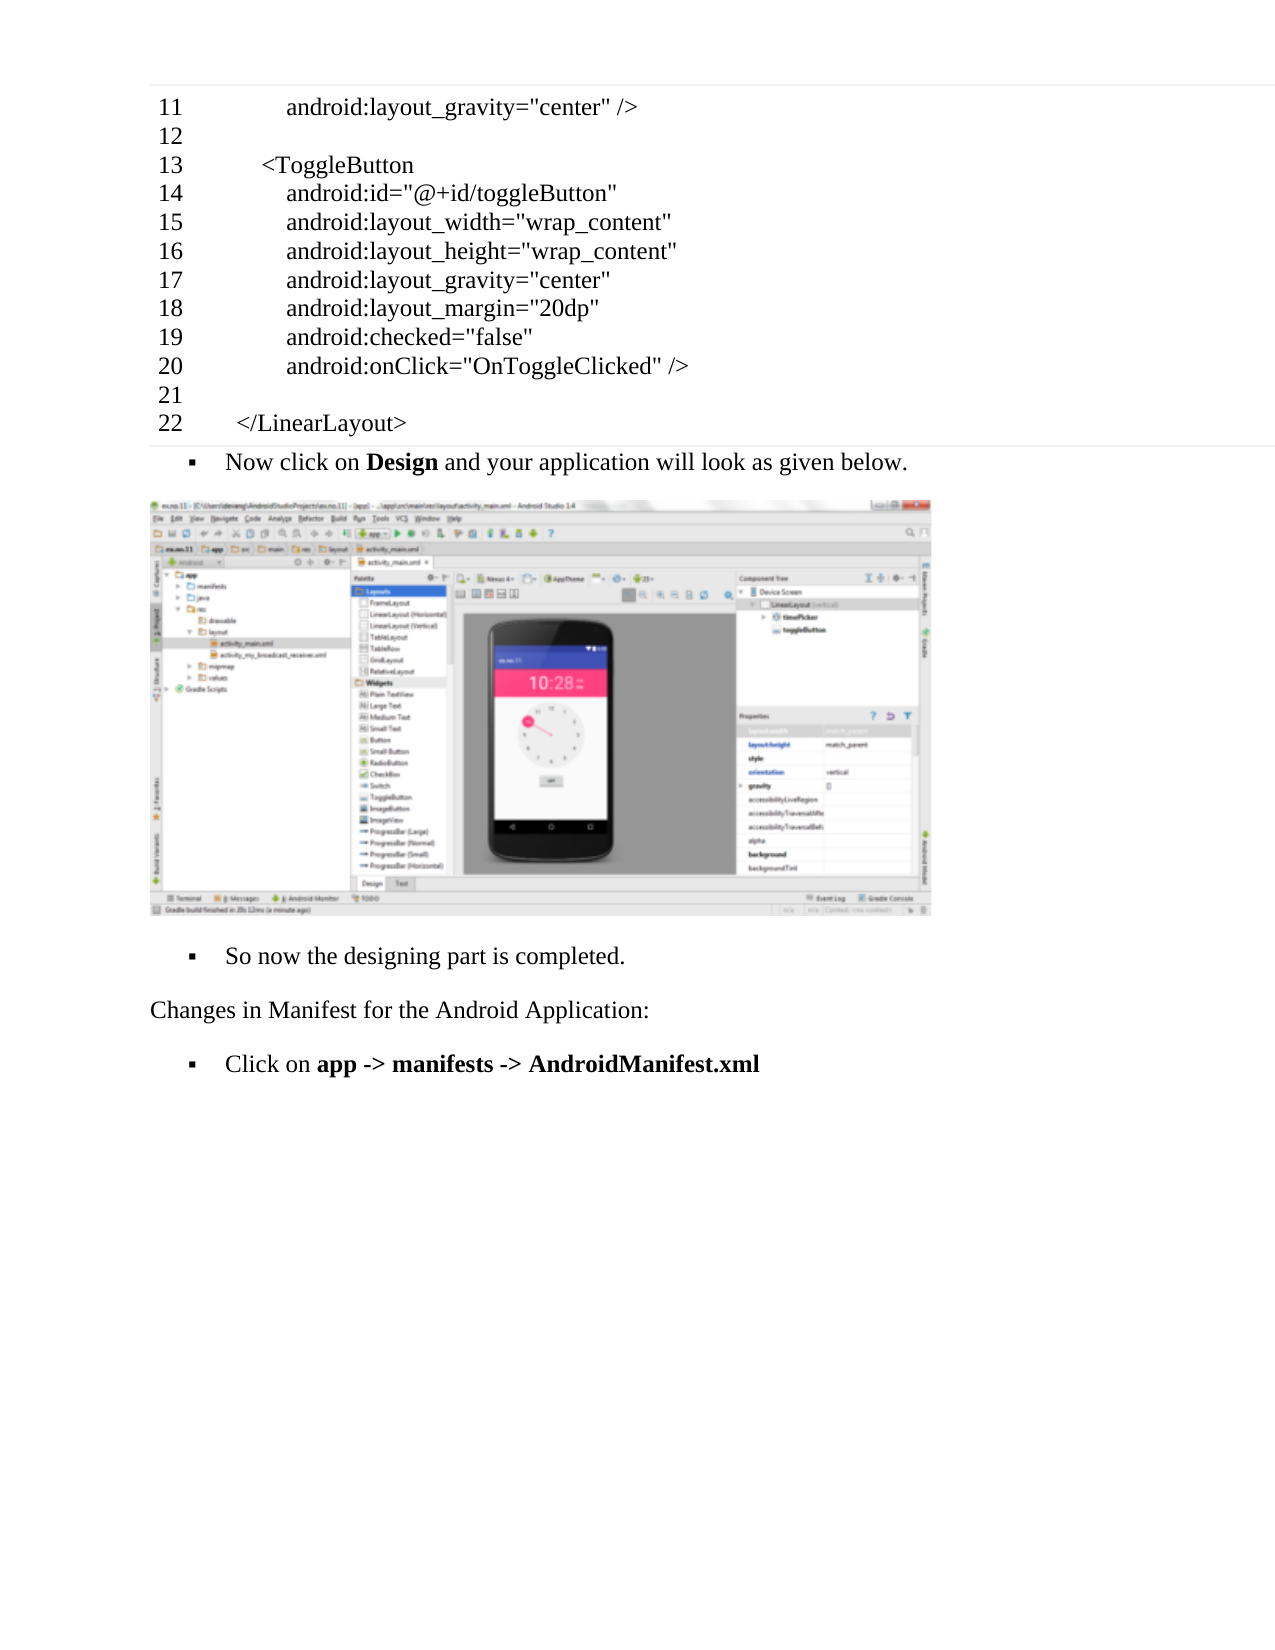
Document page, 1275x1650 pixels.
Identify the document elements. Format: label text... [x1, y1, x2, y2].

picture [150, 500, 932, 916]
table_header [150, 86, 228, 445]
list Click on app -> manifests -> AndroidManifest.xml [187, 1049, 1125, 1077]
list Now click on Design and your application will look as given below. [187, 447, 1125, 475]
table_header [228, 86, 1275, 445]
text Changes in Manifest for the Android Application: [150, 995, 1125, 1024]
list So now the designing part is completed. [187, 941, 1125, 970]
